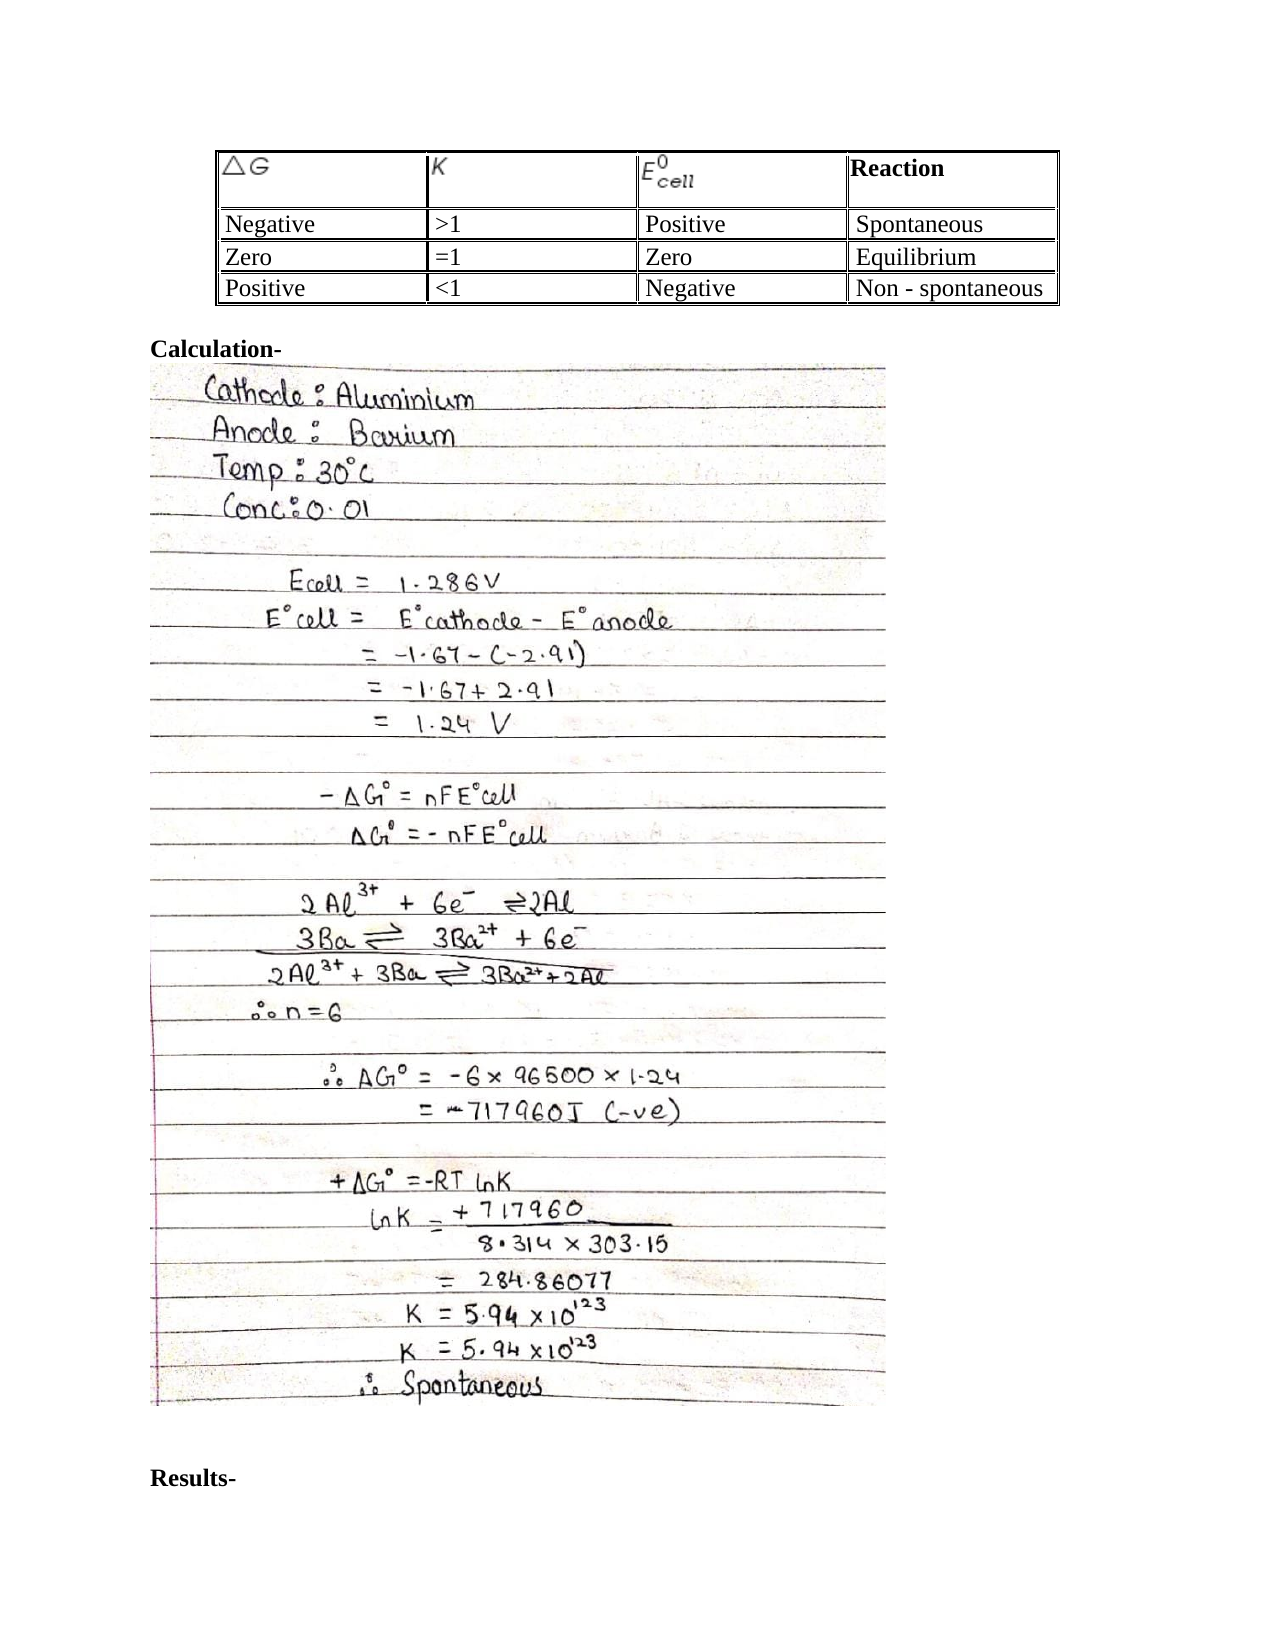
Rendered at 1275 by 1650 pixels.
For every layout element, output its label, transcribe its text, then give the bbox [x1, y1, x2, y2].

table_cell Zero [639, 242, 846, 270]
picture [150, 363, 886, 1406]
table_cell Spontaneous [849, 206, 1057, 238]
table_header [698, 153, 848, 206]
table_cell <1 [427, 274, 637, 302]
table_cell >1 [429, 210, 636, 238]
table_cell Non - spontaneous [848, 270, 1057, 302]
table_cell Negative [638, 274, 848, 302]
table_cell Positive [639, 210, 846, 238]
picture [429, 153, 450, 197]
picture [639, 153, 698, 207]
table_cell Negative [219, 206, 426, 238]
table_header Reaction [848, 153, 1057, 206]
table_cell Positive [219, 270, 427, 302]
table_cell =1 [429, 242, 636, 270]
picture [219, 153, 271, 197]
text Results- [150, 1463, 1125, 1492]
text Calculation- [150, 334, 1125, 363]
table_cell Equilibrium [849, 238, 1057, 270]
table_header [429, 153, 637, 206]
table_header [219, 152, 427, 206]
table_cell Zero [219, 238, 426, 270]
